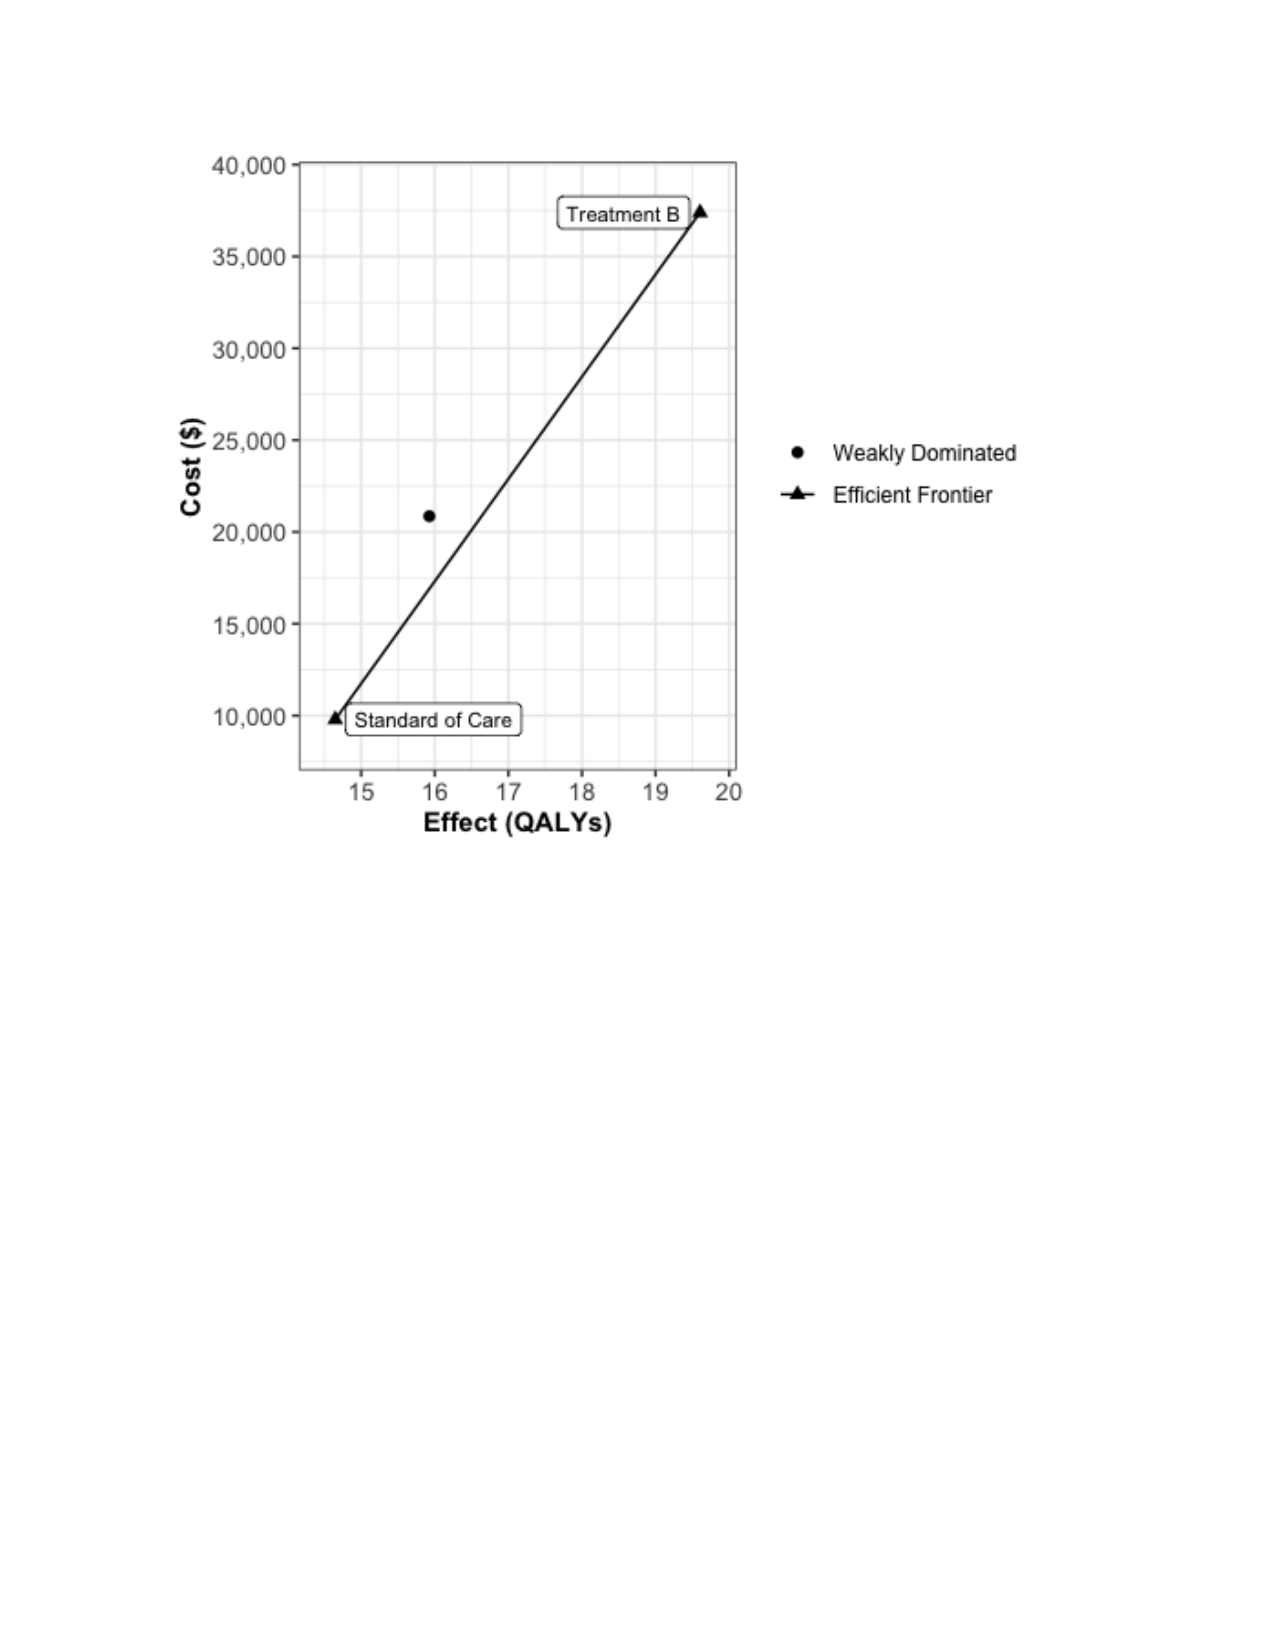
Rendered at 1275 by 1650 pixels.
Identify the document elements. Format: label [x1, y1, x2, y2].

picture [168, 150, 1044, 850]
